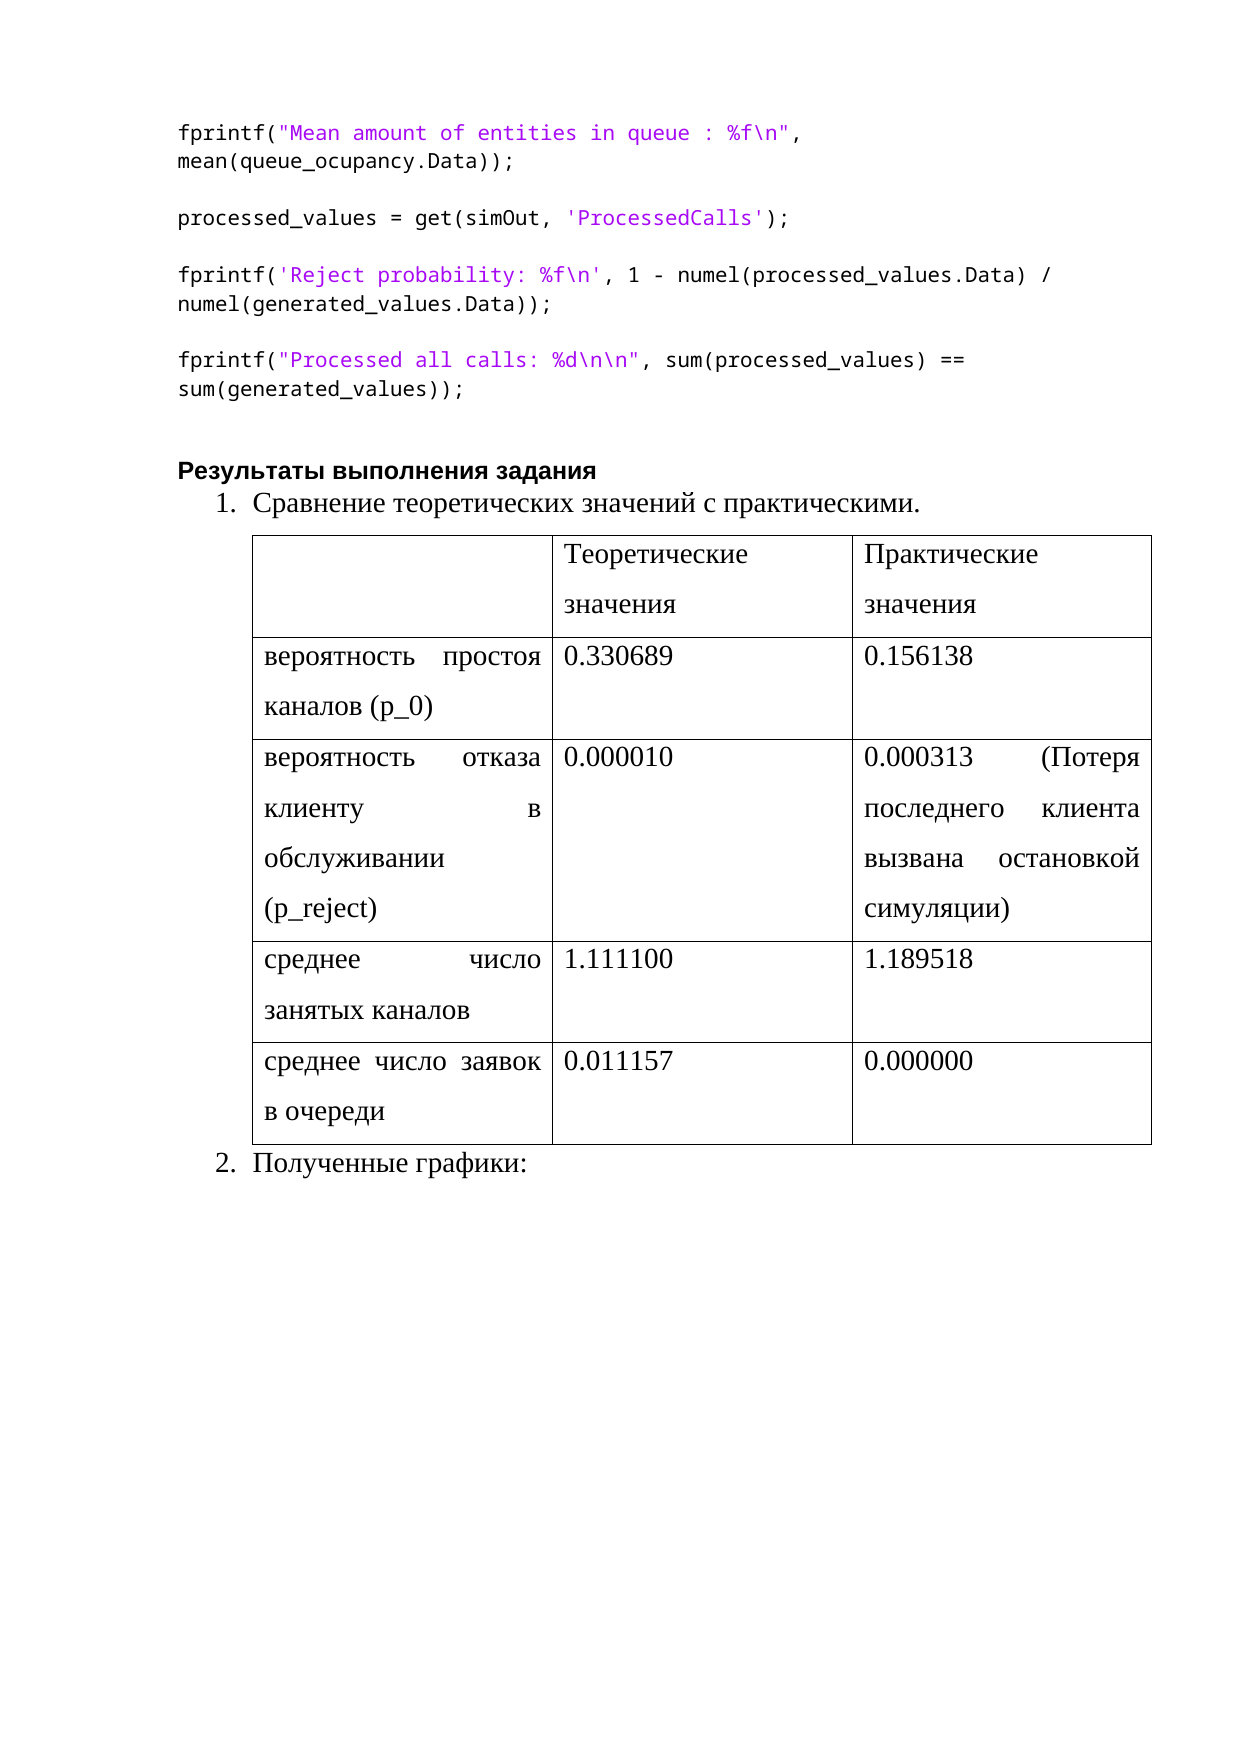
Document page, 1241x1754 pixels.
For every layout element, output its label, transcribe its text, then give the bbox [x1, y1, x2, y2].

table_cell 0.000313 (Потеря последнего клиента вызвана остановкой симуляции) [853, 740, 1151, 941]
text fprintf("Processed all calls: %d\n\n", sum(processed_values) == sum(generated_values)); [177, 346, 1152, 402]
table_cell вероятность простоя каналов (p_0) [253, 638, 552, 738]
table_header [253, 536, 552, 637]
table_header Практические значения [853, 536, 1151, 637]
table_cell среднее число занятых каналов [253, 942, 552, 1042]
text fprintf('Reject probability: %f\n', 1 - numel(processed_values.Data) / numel(generated_values.Data)); [177, 260, 1152, 317]
table_cell 0.156138 [853, 638, 1151, 738]
text Результаты выполнения задания [177, 456, 1152, 485]
list Сравнение теоретических значений с практическими. [215, 485, 1152, 518]
table_header Теоретические значения [553, 536, 852, 637]
table_cell 0.330689 [553, 638, 852, 738]
text fprintf("Mean amount of entities in queue : %f\n", mean(queue_ocupancy.Data)); [177, 118, 1152, 175]
table_cell 0.000000 [853, 1043, 1151, 1144]
table_cell 1.111100 [553, 942, 852, 1042]
table_cell 0.000010 [553, 740, 852, 941]
table_cell вероятность отказа клиенту в обслуживании (p_reject) [253, 740, 552, 941]
table_cell среднее число заявок в очереди [253, 1043, 552, 1144]
table_cell 0.011157 [553, 1043, 852, 1144]
table_cell 1.189518 [853, 942, 1151, 1042]
list Полученные графики: [215, 1145, 1152, 1178]
text processed_values = get(simOut, 'ProcessedCalls'); [177, 203, 1152, 232]
